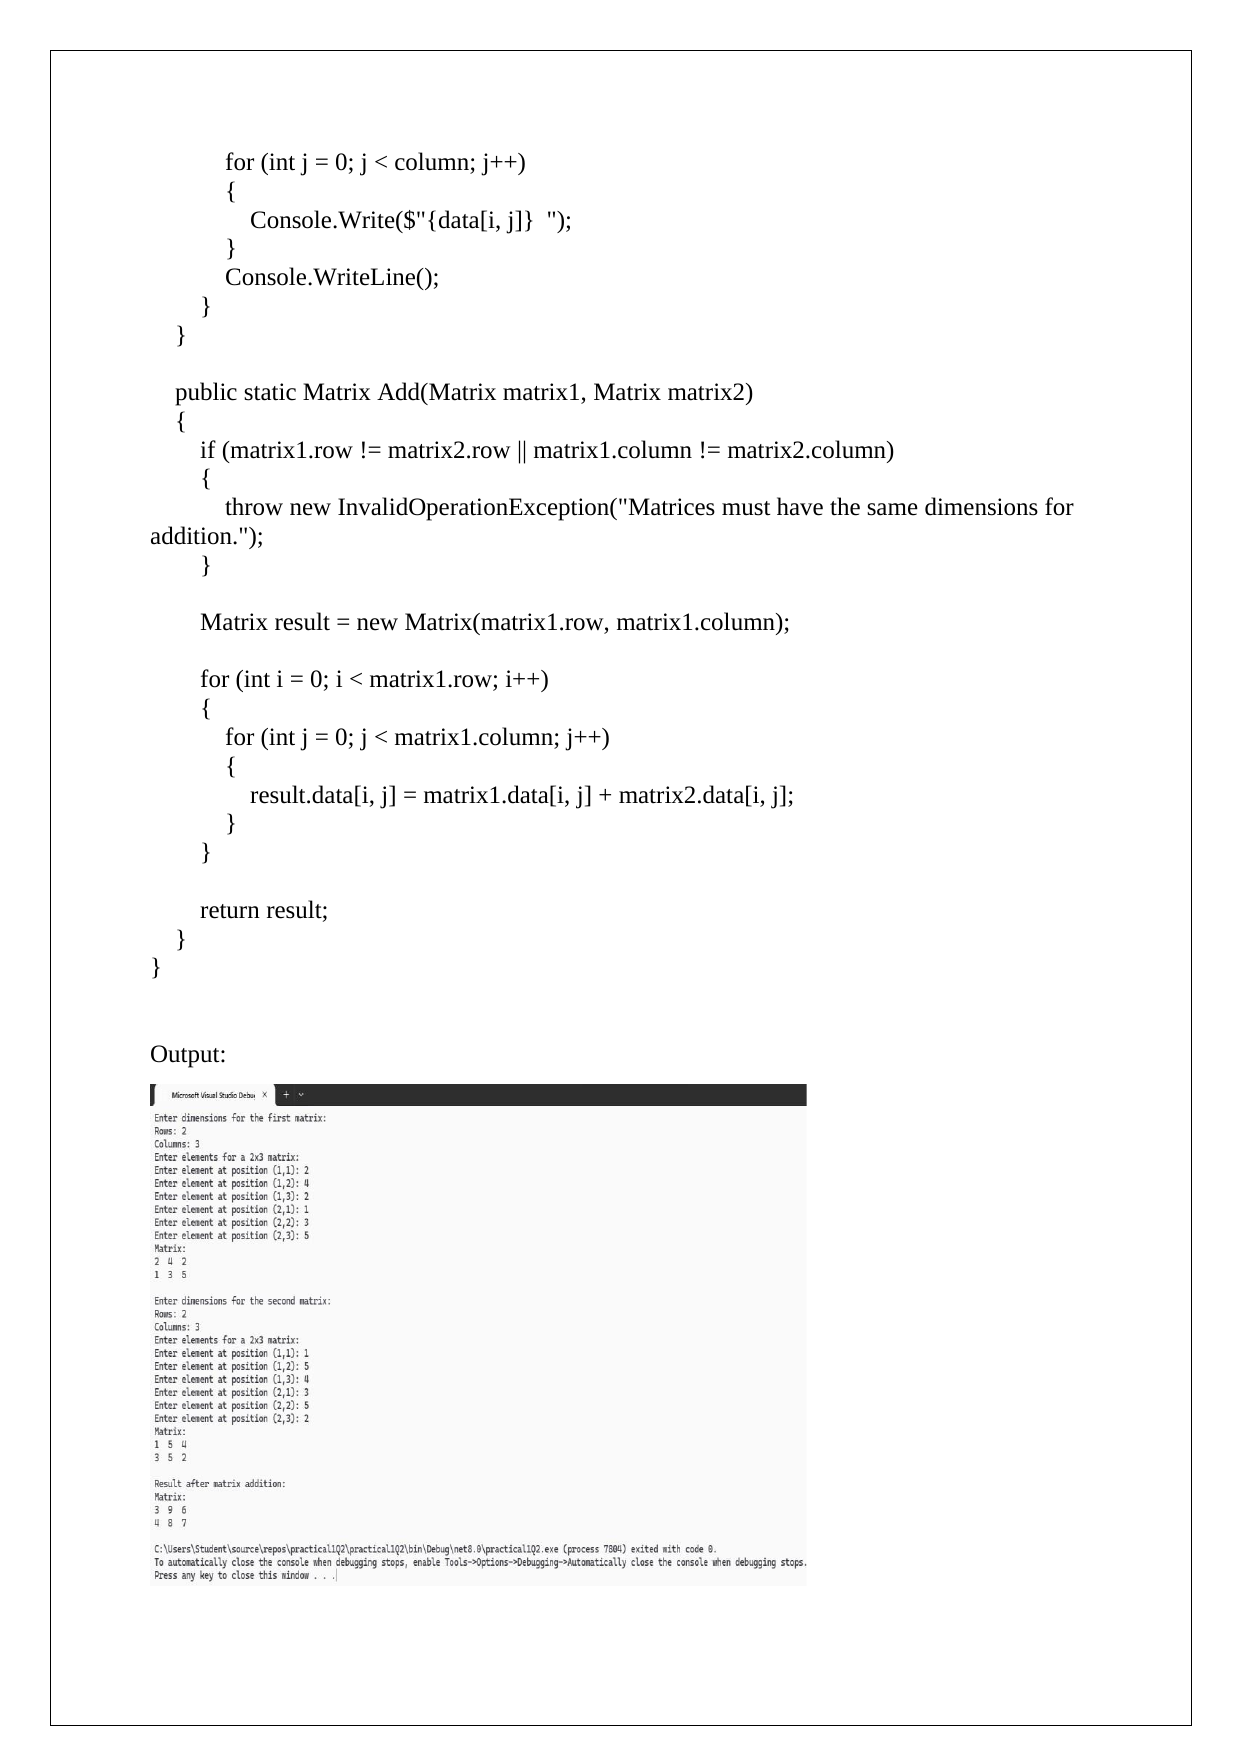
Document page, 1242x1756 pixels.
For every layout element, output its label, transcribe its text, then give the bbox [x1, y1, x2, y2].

text Output: [150, 1039, 1106, 1068]
text throw new InvalidOperationException("Matrices must have the same dimensions for addition."); [150, 492, 1075, 550]
text Matrix result = new Matrix(matrix1.row, matrix1.column); for (int i = 0; i < matrix1.row; i++) [200, 579, 804, 693]
text } [200, 550, 1106, 578]
text { [200, 463, 1106, 492]
text { [225, 176, 1106, 205]
text } [225, 233, 1106, 262]
text } [175, 924, 1106, 952]
text } [225, 808, 1106, 837]
text } [150, 952, 1106, 981]
text public static Matrix Add(Matrix matrix1, Matrix matrix2) [175, 377, 1106, 406]
text Console.WriteLine(); [225, 262, 1106, 291]
text { [225, 751, 1106, 780]
text if (matrix1.row != matrix2.row || matrix1.column != matrix2.column) [200, 435, 1106, 463]
text } [175, 320, 1106, 348]
text result.data[i, j] = matrix1.data[i, j] + matrix2.data[i, j]; [250, 780, 1106, 808]
text Console.Write($"{data[i, j]} "); [250, 205, 1106, 233]
text for (int j = 0; j < matrix1.column; j++) [225, 722, 1106, 751]
text } [200, 837, 1106, 866]
text { [175, 406, 1106, 435]
text for (int j = 0; j < column; j++) [225, 147, 1106, 176]
text } [200, 291, 1106, 320]
picture [150, 1084, 807, 1586]
text return result; [200, 895, 1106, 924]
text { [200, 693, 1106, 722]
